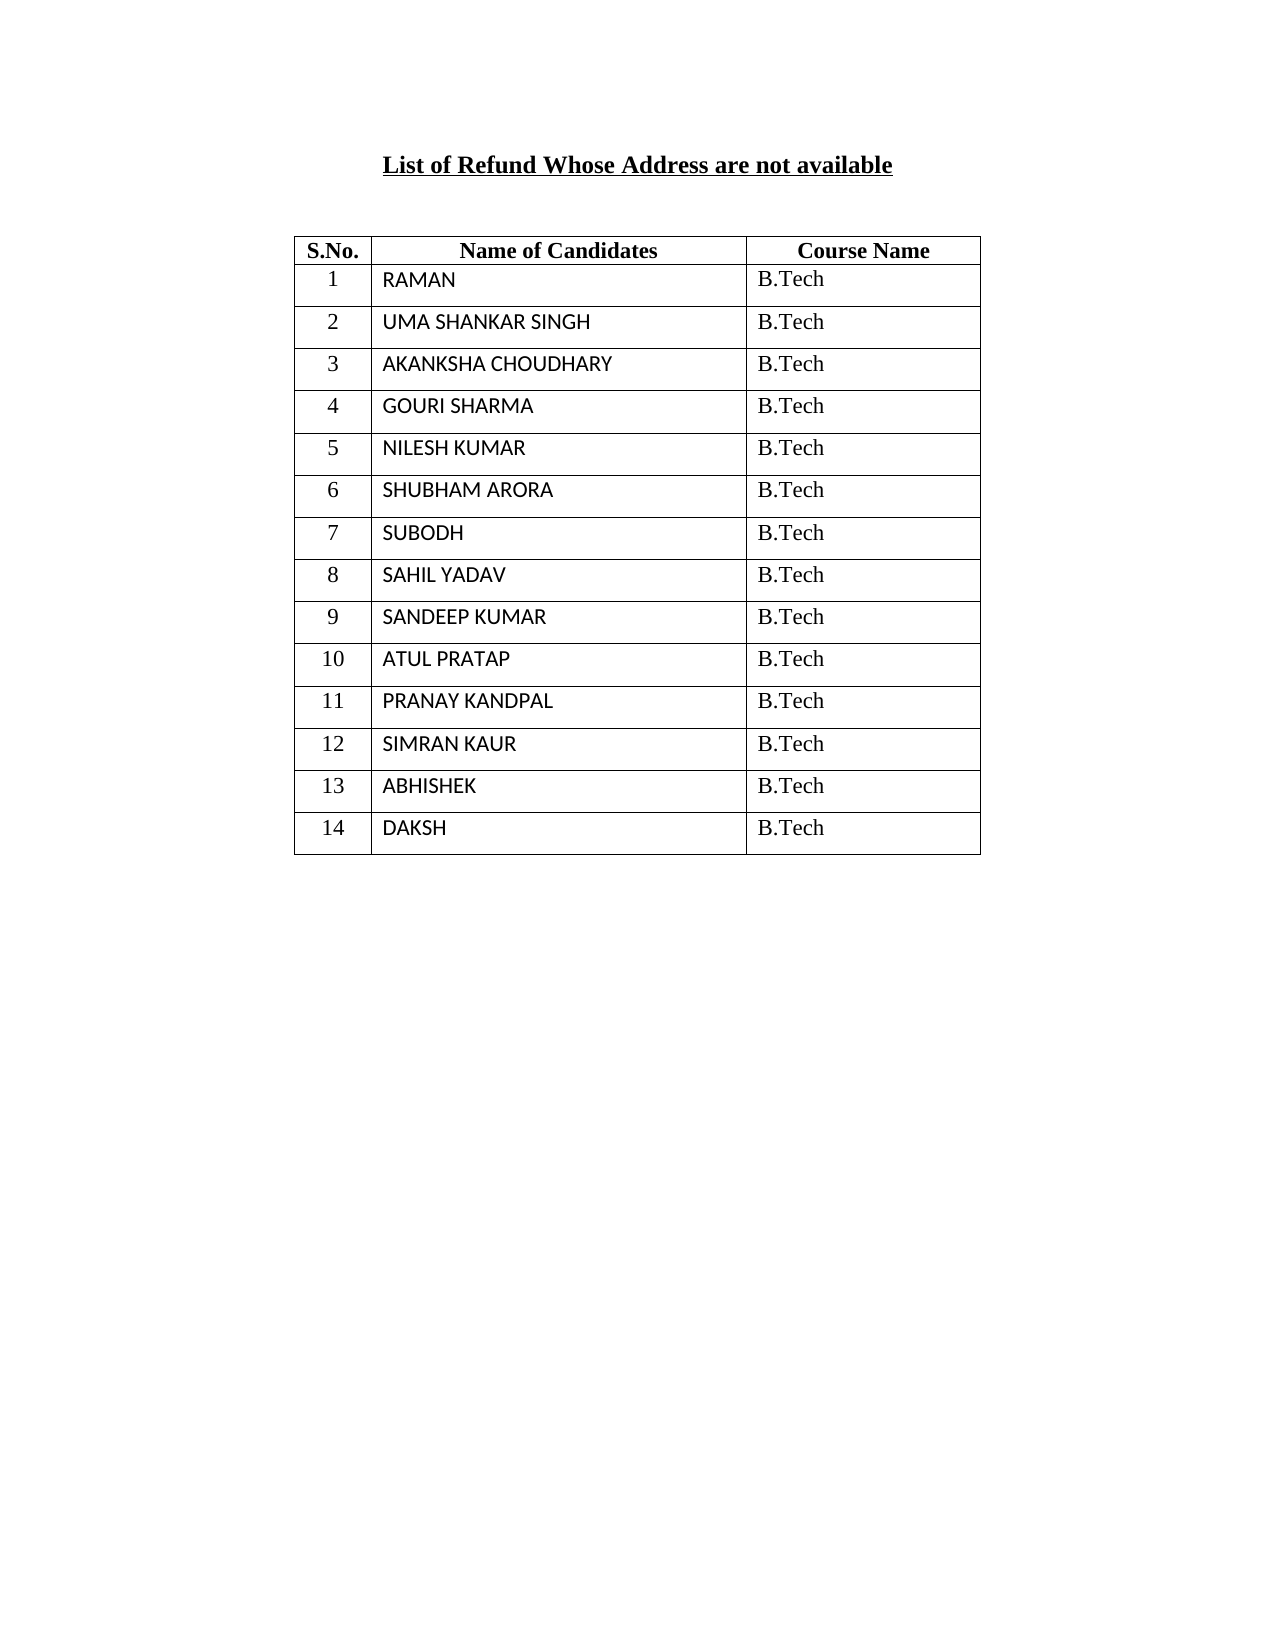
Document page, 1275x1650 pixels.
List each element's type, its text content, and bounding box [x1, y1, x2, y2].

table_cell SANDEEP KUMAR [372, 602, 746, 643]
table_cell 13 [295, 771, 371, 812]
table_cell SUBODH [372, 518, 746, 559]
table_cell 1 [295, 265, 371, 306]
table_cell B.Tech [747, 771, 980, 812]
table_cell 4 [295, 391, 371, 432]
table_cell SIMRAN KAUR [372, 729, 746, 770]
table_cell B.Tech [747, 560, 980, 601]
table_header S.No. [295, 237, 371, 264]
text List of Refund Whose Address are not available [150, 150, 1125, 179]
table_cell B.Tech [747, 813, 980, 854]
table_cell B.Tech [747, 391, 980, 432]
table_cell 6 [295, 476, 371, 517]
table_cell B.Tech [747, 476, 980, 517]
table_cell 9 [295, 602, 371, 643]
table_cell B.Tech [747, 349, 980, 390]
table_cell B.Tech [747, 307, 980, 348]
table_cell B.Tech [747, 602, 980, 643]
table_cell B.Tech [747, 729, 980, 770]
table_cell B.Tech [747, 644, 980, 686]
table_cell 8 [295, 560, 371, 601]
table_cell PRANAY KANDPAL [372, 687, 746, 728]
table_cell ATUL PRATAP [372, 644, 746, 686]
table_cell B.Tech [747, 687, 980, 728]
table_cell 14 [295, 813, 371, 854]
table_cell SAHIL YADAV [372, 560, 746, 601]
table_cell NILESH KUMAR [372, 434, 746, 474]
table_cell UMA SHANKAR SINGH [372, 307, 746, 348]
table_cell 11 [295, 687, 371, 728]
table_cell 12 [295, 729, 371, 770]
table_cell SHUBHAM ARORA [372, 476, 746, 517]
table_cell B.Tech [747, 434, 980, 474]
table_cell B.Tech [747, 518, 980, 559]
table_cell ABHISHEK [372, 771, 746, 812]
table_cell 5 [295, 434, 371, 474]
table_cell DAKSH [372, 813, 746, 854]
table_header Name of Candidates [372, 237, 746, 264]
table_cell 7 [295, 518, 371, 559]
table_cell AKANKSHA CHOUDHARY [372, 349, 746, 390]
table_header Course Name [747, 237, 980, 264]
table_cell 2 [295, 307, 371, 348]
table_cell GOURI SHARMA [372, 391, 746, 432]
table_cell 3 [295, 349, 371, 390]
table_cell RAMAN [372, 265, 746, 306]
table_cell B.Tech [747, 265, 980, 306]
table_cell 10 [295, 644, 371, 686]
